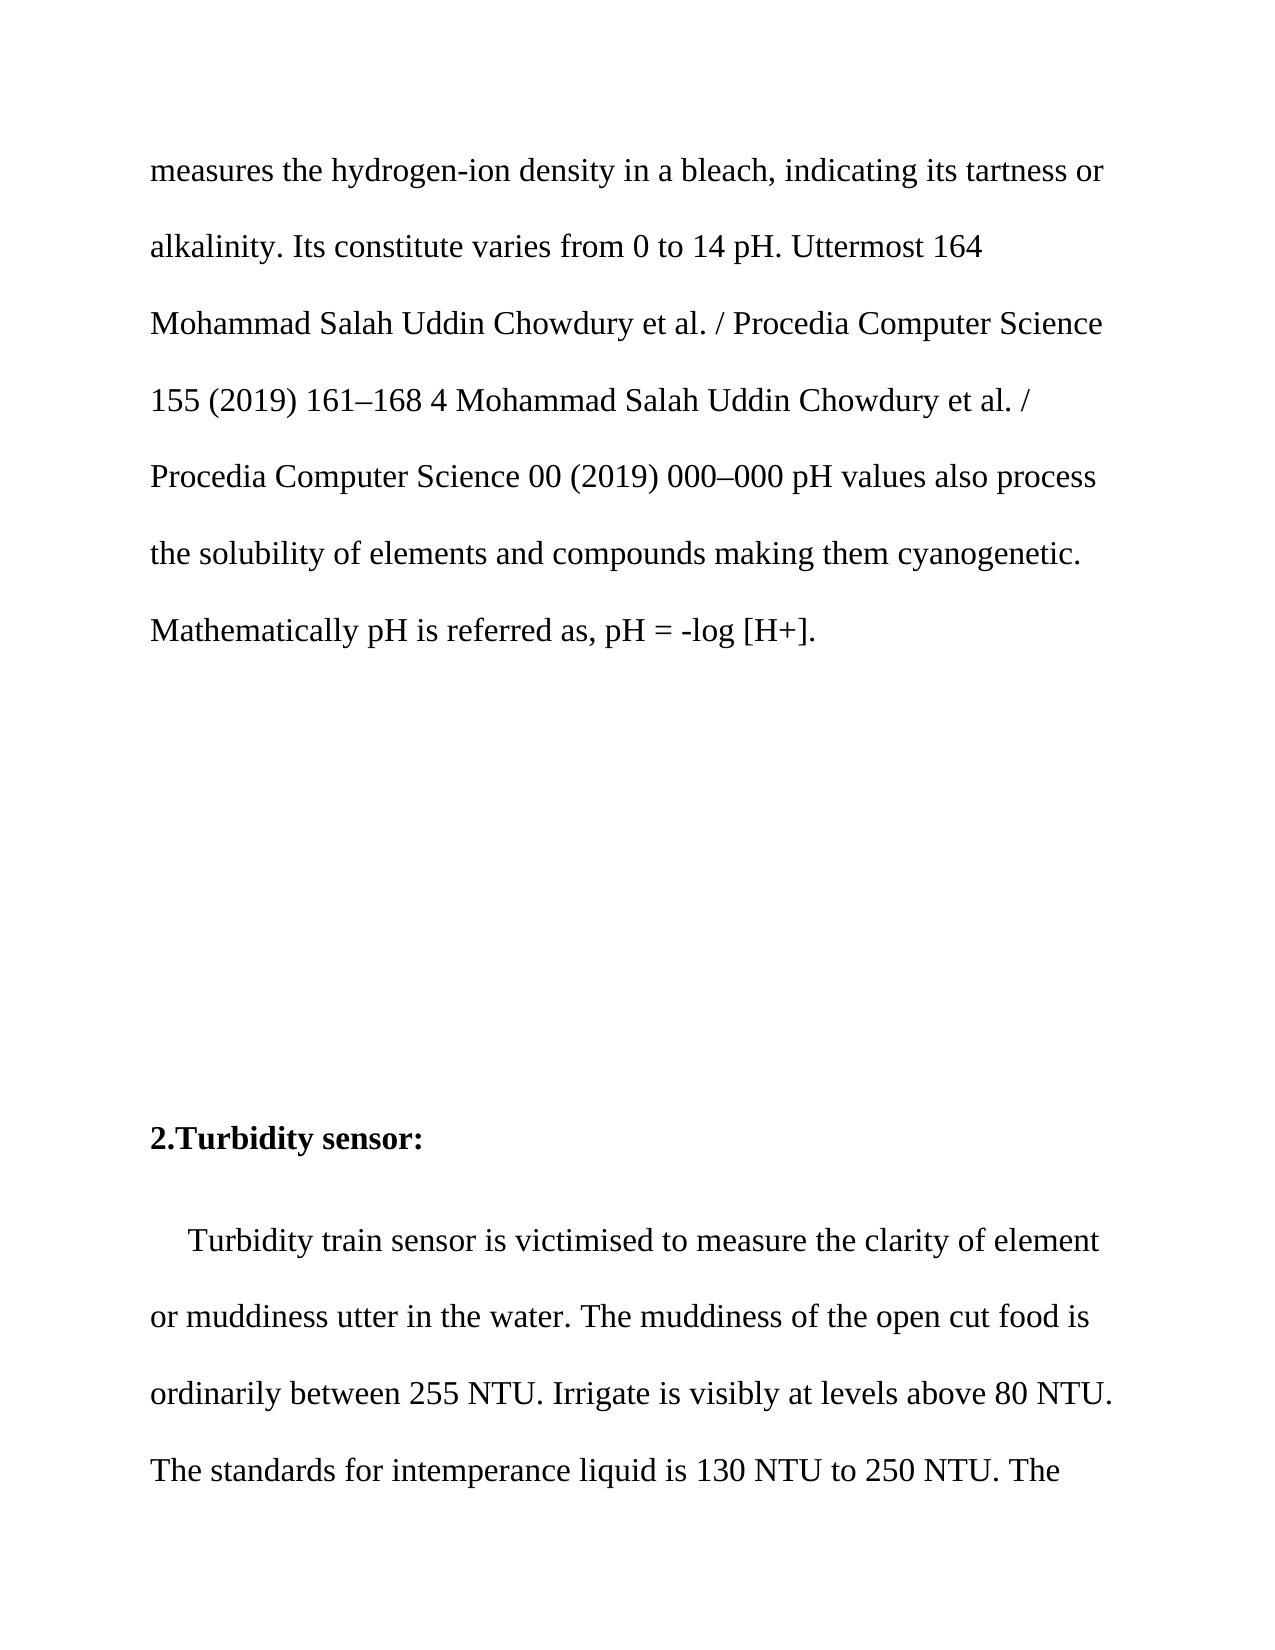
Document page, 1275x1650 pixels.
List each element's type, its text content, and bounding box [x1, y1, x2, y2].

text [150, 150, 1125, 648]
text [150, 1220, 1125, 1488]
text 2.Turbidity sensor: [150, 1118, 1125, 1157]
